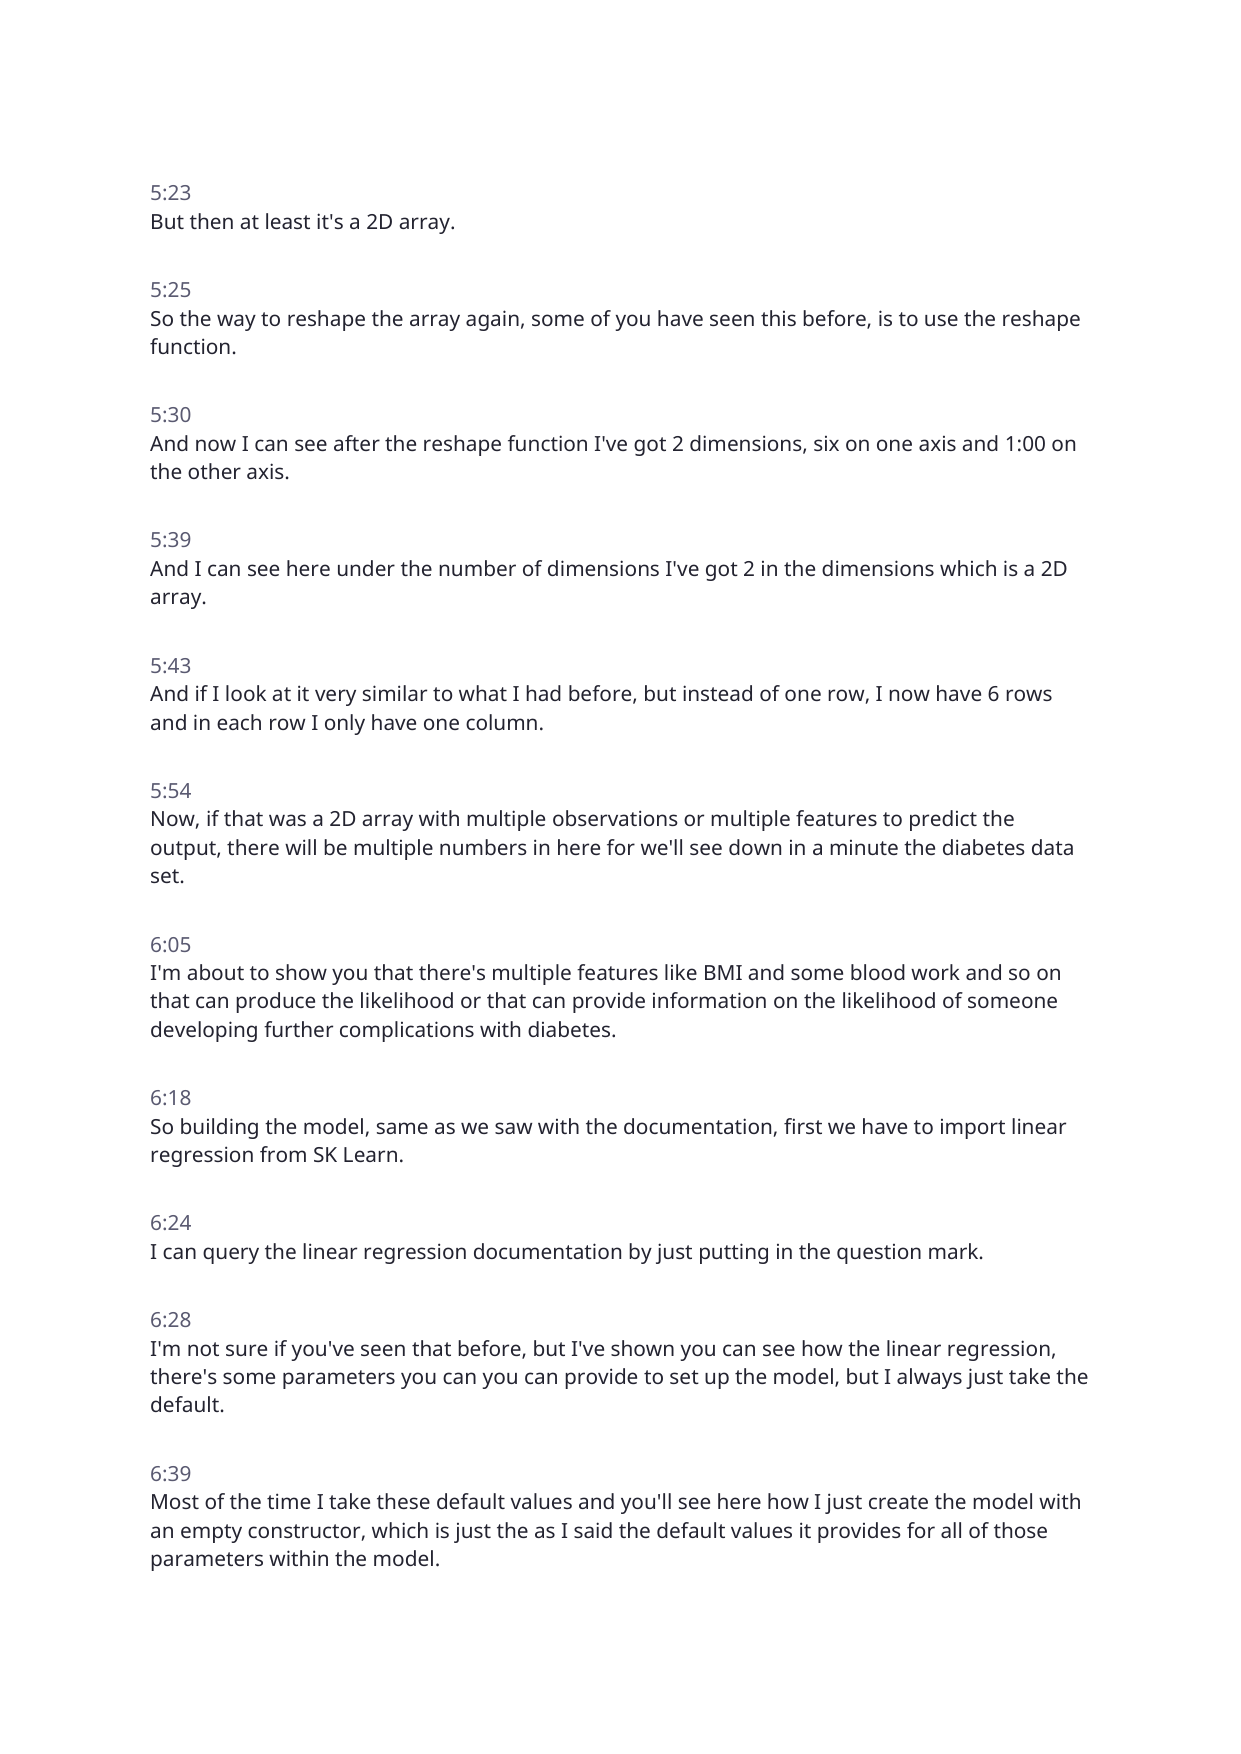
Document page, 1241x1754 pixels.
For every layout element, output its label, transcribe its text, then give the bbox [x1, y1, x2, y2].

text 5:25 So the way to reshape the array again, some of you have seen this before, is to use the reshape function. [150, 247, 1090, 361]
text 5:23 But then at least it's a 2D array. [150, 150, 1090, 235]
text 6:18 So building the model, same as we saw with the documentation, first we have to import linear regression from SK Learn. [150, 1055, 1090, 1169]
text 6:24 I can query the linear regression documentation by just putting in the question mark. [150, 1180, 1090, 1265]
text 6:28 I'm not sure if you've seen that before, but I've shown you can see how the linear regression, there's some parameters you can you can provide to set up the model, but I always just take the default. [150, 1277, 1090, 1419]
text 5:30 And now I can see after the reshape function I've got 2 dimensions, six on one axis and 1:00 on the other axis. [150, 372, 1090, 486]
text 6:39 Most of the time I take these default values and you'll see here how I just create the model with an empty constructor, which is just the as I said the default values it provides for all of those parameters within the model. [150, 1431, 1090, 1573]
text 5:54 Now, if that was a 2D array with multiple observations or multiple features to predict the output, there will be multiple numbers in here for we'll see down in a minute the diabetes data set. [150, 748, 1090, 890]
text 5:39 And I can see here under the number of dimensions I've got 2 in the dimensions which is a 2D array. [150, 497, 1090, 611]
text 5:43 And if I look at it very similar to what I had before, but instead of one row, I now have 6 rows and in each row I only have one column. [150, 622, 1090, 736]
text 6:05 I'm about to show you that there's multiple features like BMI and some blood work and so on that can produce the likelihood or that can provide information on the likelihood of someone developing further complications with diabetes. [150, 901, 1090, 1043]
